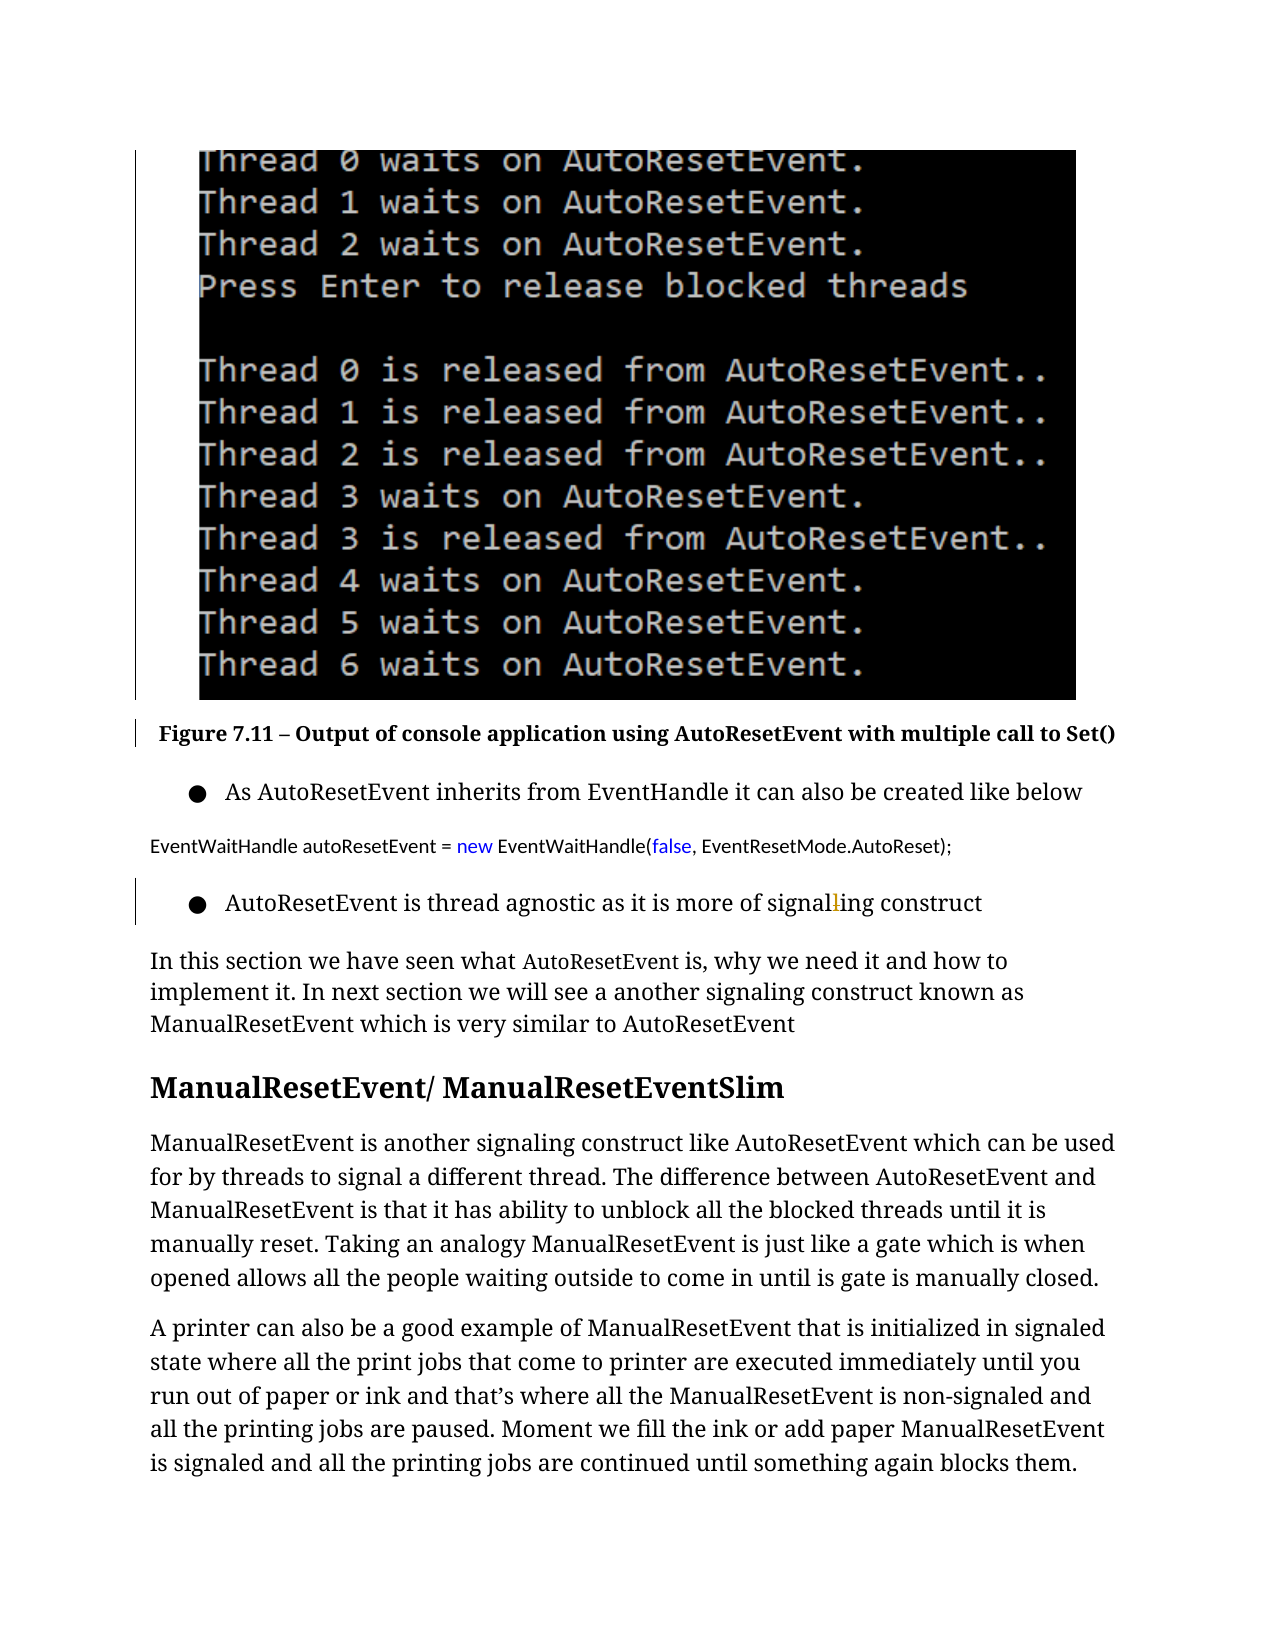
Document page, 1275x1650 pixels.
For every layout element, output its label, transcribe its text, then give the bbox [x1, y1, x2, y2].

text ManualResetEvent/ ManualResetEventSlim [150, 1067, 1125, 1107]
text Figure 7.11 – Output of console application using AutoResetEvent with multiple call to Set() [150, 719, 1125, 747]
picture [199, 150, 1076, 700]
text EventWaitHandle autoResetEvent = new EventWaitHandle(false, EventResetMode.AutoReset); [150, 833, 1125, 859]
list As AutoResetEvent inherits from EventHandle it can also be created like below [187, 766, 1125, 813]
list AutoResetEvent is thread agnostic as it is more of signaling construct [187, 878, 1125, 924]
text ManualResetEvent is another signaling construct like AutoResetEvent which can be used for by threads to signal a different thread. The difference between AutoResetEvent and ManualResetEvent is that it has ability to unblock all the blocked threads until it is manually reset. Taking an analogy ManualResetEvent is just like a gate which is when opened allows all the people waiting outside to come in until is gate is manually closed. [150, 1127, 1125, 1293]
text A printer can also be a good example of ManualResetEvent that is initialized in signaled state where all the print jobs that come to printer are executed immediately until you run out of paper or ink and that’s where all the ManualResetEvent is non-signaled and all the printing jobs are paused. Moment we fill the ink or add paper ManualResetEvent is signaled and all the printing jobs are continued until something again blocks them. [150, 1312, 1125, 1478]
text In this section we have seen what AutoResetEvent is, why we need it and how to implement it. In next section we will see a another signaling construct known as ManualResetEvent which is very similar to AutoResetEvent [150, 945, 1125, 1039]
